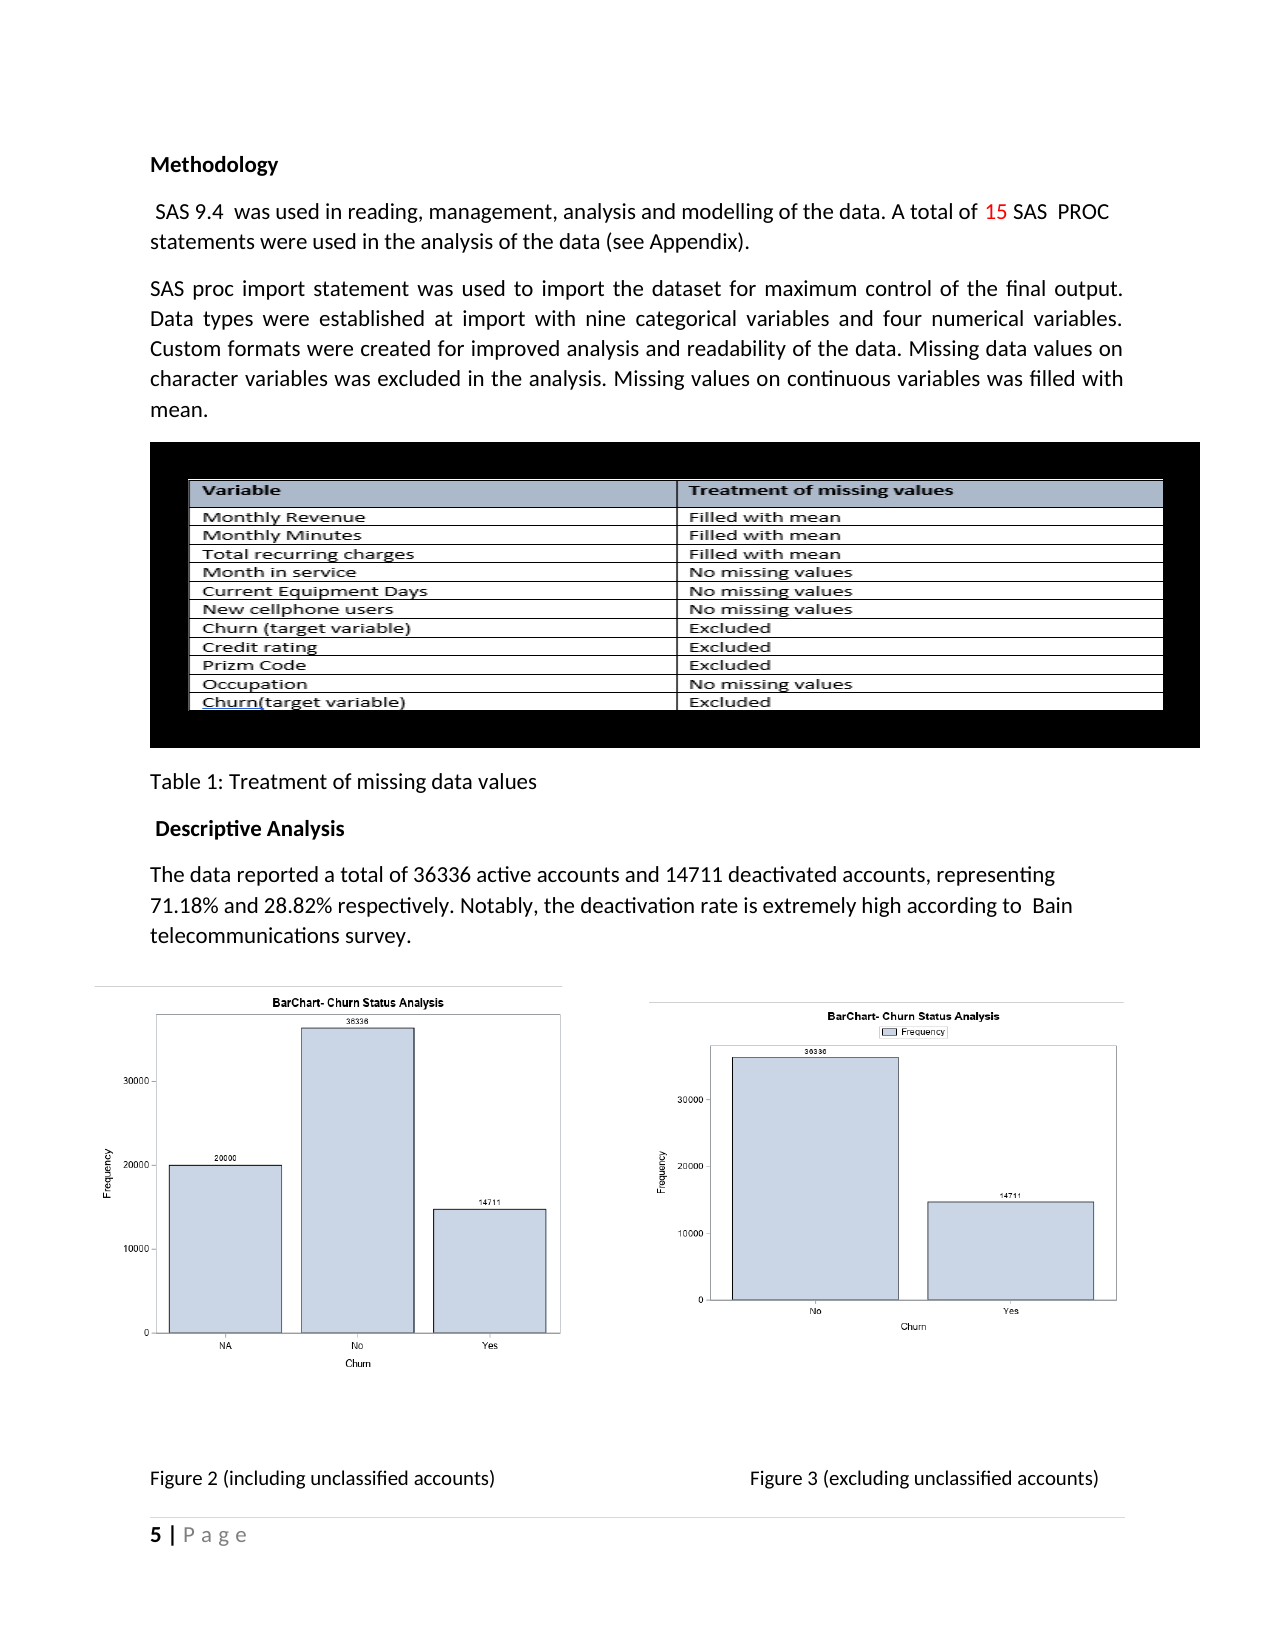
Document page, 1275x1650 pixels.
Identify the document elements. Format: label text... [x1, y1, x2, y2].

picture [648, 1002, 1124, 1337]
text Table 1: Treatment of missing data values [150, 767, 1125, 795]
picture [93, 986, 563, 1375]
text SAS 9.4 was used in reading, management, analysis and modelling of the data. A total of 15 SAS PROC statements were used in the analysis of the data (see Appendix). [150, 197, 1125, 255]
text SAS proc import statement was used to import the dataset for maximum control of the final output. Data types were established at import with nine categorical variables and four numerical variables. Custom formats were created for improved analysis and readability of the data. Missing data values on character variables was excluded in the analysis. Missing values on continuous variables was filled with mean. [150, 274, 1125, 423]
text Methodology [150, 150, 1125, 178]
text Figure 2 (including unclassified accounts) Figure 3 (excluding unclassified accounts) [150, 1465, 1125, 1491]
text The data reported a total of 36336 active accounts and 14711 deactivated accounts, representing 71.18% and 28.82% respectively. Notably, the deactivation rate is extremely high according to Bain telecommunications survey. [150, 861, 1125, 949]
picture [188, 479, 1163, 711]
text Descriptive Analysis [150, 814, 1125, 842]
